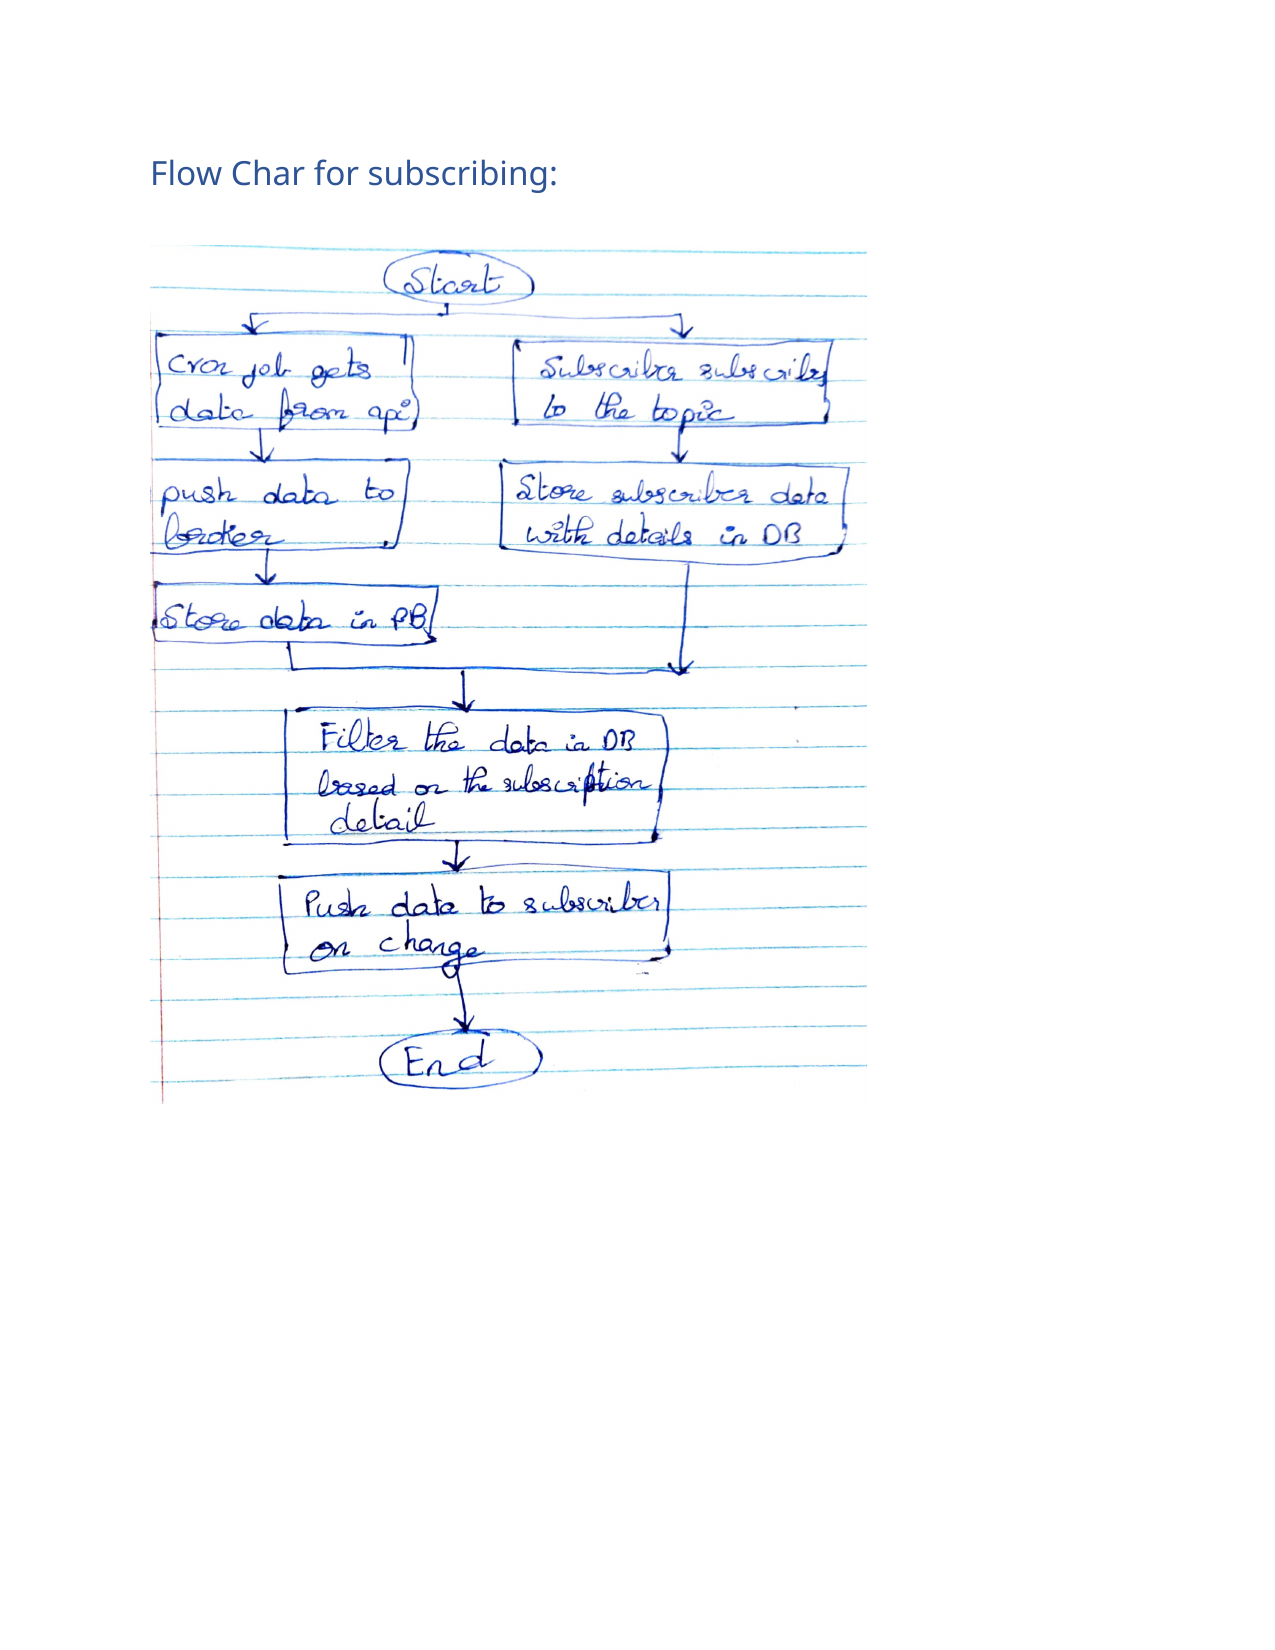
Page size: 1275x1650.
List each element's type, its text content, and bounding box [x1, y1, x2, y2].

picture [150, 245, 867, 1104]
subtitle Flow Char for subscribing: [150, 150, 1125, 195]
